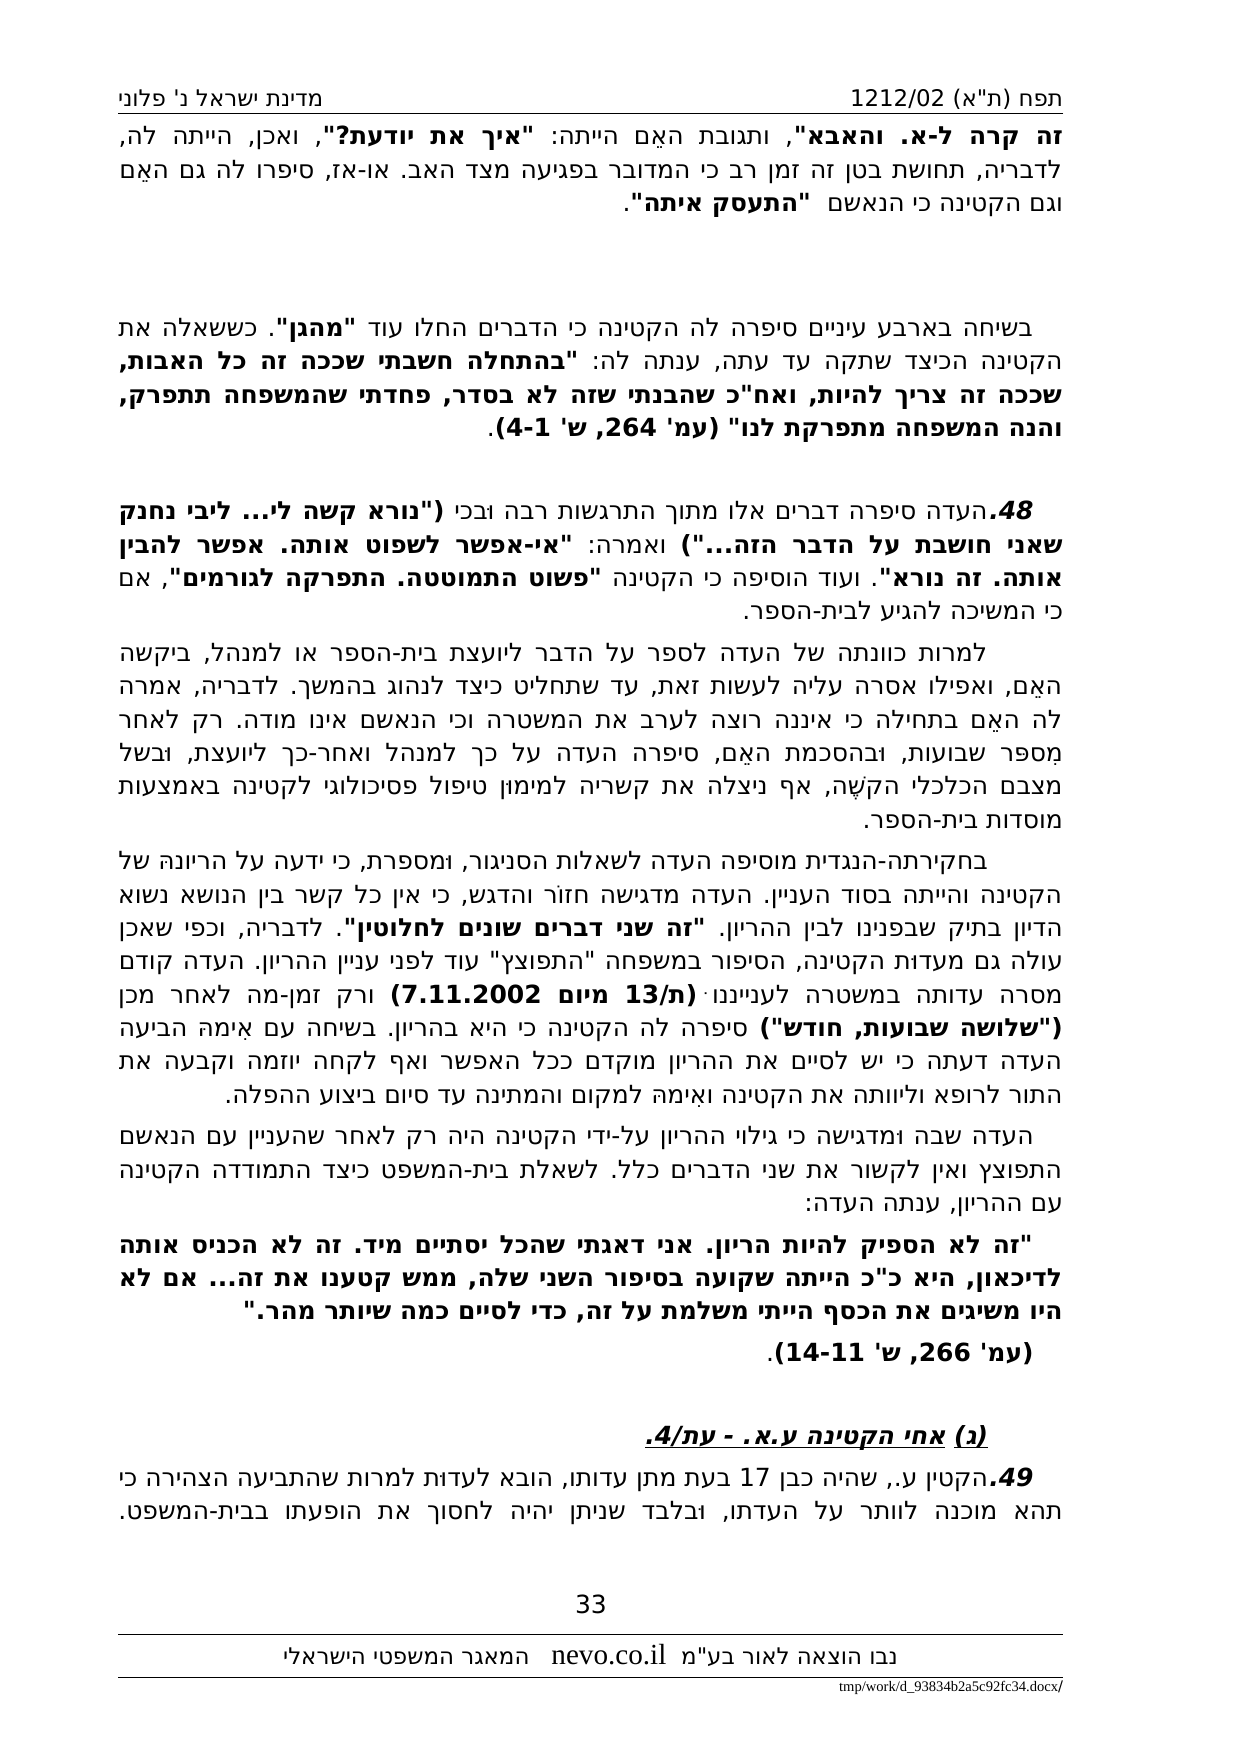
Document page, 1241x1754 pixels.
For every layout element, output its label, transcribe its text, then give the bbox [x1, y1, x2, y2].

text בשיחה בארבע עיניים סיפרה לה הקטינה כי הדברים החלו עוד "מהגן". כששאלה את הקטינה הכיצד שתקה עד עתה, ענתה לה: "בהתחלה חשבתי שככה זה כל האבות, שככה זה צריך להיות, ואח"כ שהבנתי שזה לא בסדר, פחדתי שהמשפחה תתפרק, והנה המשפחה מתפרקת לנו" (עמ' 264, ש' 4-1). [118, 310, 1063, 443]
text למרות כוונתה של העדה לספר על הדבר ליועצת בית-הספר או למנהל, ביקשה האֵם, ואפילו אסרה עליה לעשות זאת, עד שתחליט כיצד לנהוג בהמשך. לדבריה, אמרה לה האֵם בתחילה כי איננה רוצה לערב את המשטרה וכי הנאשם אינו מודה. רק לאחר מִספּר שבועות, וּבהסכמת האֵם, סיפרה העדה על כך למנהל ואחר-כך ליועצת, וּבשל מצבם הכלכלי הקשֶׁה, אף ניצלה את קשריה למימוּן טיפול פסיכולוגי לקטינה באמצעות מוסדות בית-הספר. [118, 635, 1063, 835]
text 48. העדה סיפרה דברים אלו מתוך התרגשות רבה וּבכי ("נורא קשה לי... ליבי נחנק שאני חושבת על הדבר הזה...") ואמרה: "אי-אפשר לשפוט אותה. אפשר להבין אותה. זה נורא". ועוד הוסיפה כי הקטינה "פשוט התמוטטה. התפרקה לגורמים", אם כי המשיכה להגיע לבית-הספר. [118, 493, 1063, 626]
text (ג) אחי הקטינה ע.א. - עת/4. [118, 1418, 1063, 1451]
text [118, 118, 1063, 218]
text (עמ' 266, ש' 14-11). [118, 1335, 1063, 1368]
text "זה לא הספיק להיות הריון. אני דאגתי שהכל יסתיים מיד. זה לא הכניס אותה לדיכאון, היא כ"כ הייתה שקועה בסיפור השני שלה, ממש קטענו את זה... אם לא היו משיגים את הכסף הייתי משלמת על זה, כדי לסיים כמה שיותר מהר." [118, 1226, 1063, 1326]
text העדה שבה וּמדגישה כי גילוי ההריון על-ידי הקטינה היה רק לאחר שהעניין עם הנאשם התפוצץ ואין לקשור את שני הדברים כלל. לשאלת בית-המשפט כיצד התמודדה הקטינה עם ההריון, ענתה העדה: [118, 1118, 1063, 1218]
text בחקירתה-הנגדית מוסיפה העדה לשאלות הסניגור, וּמספרת, כי ידעה על הריונהּ של הקטינה והייתה בסוד העניין. העדה מדגישה חזוֹר והדגש, כי אין כל קשר בין הנושא נשוא הדיון בתיק שבפנינו לבין ההריון. "זה שני דברים שונים לחלוטין". לדבריה, וכפי שאכן עולה גם מעדוּת הקטינה, הסיפור במשפחה "התפוצץ" עוד לפני עניין ההריון. העדה קודם מסרה עדותה במשטרה לענייננוּ (ת/13 מיום 7.11.2002) ורק זמן-מה לאחר מכן ("שלושה שבועות, חודש") סיפרה לה הקטינה כי היא בהריון. בשיחה עם אִימהּ הביעה העדה דעתה כי יש לסיים את ההריון מוקדם ככל האפשר ואף לקחה יוזמה וקבעה את התור לרופא וליוותה את הקטינה ואִימהּ למקום והמתינה עד סיום ביצוע ההפלה. [118, 843, 1063, 1110]
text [118, 1460, 1063, 1526]
